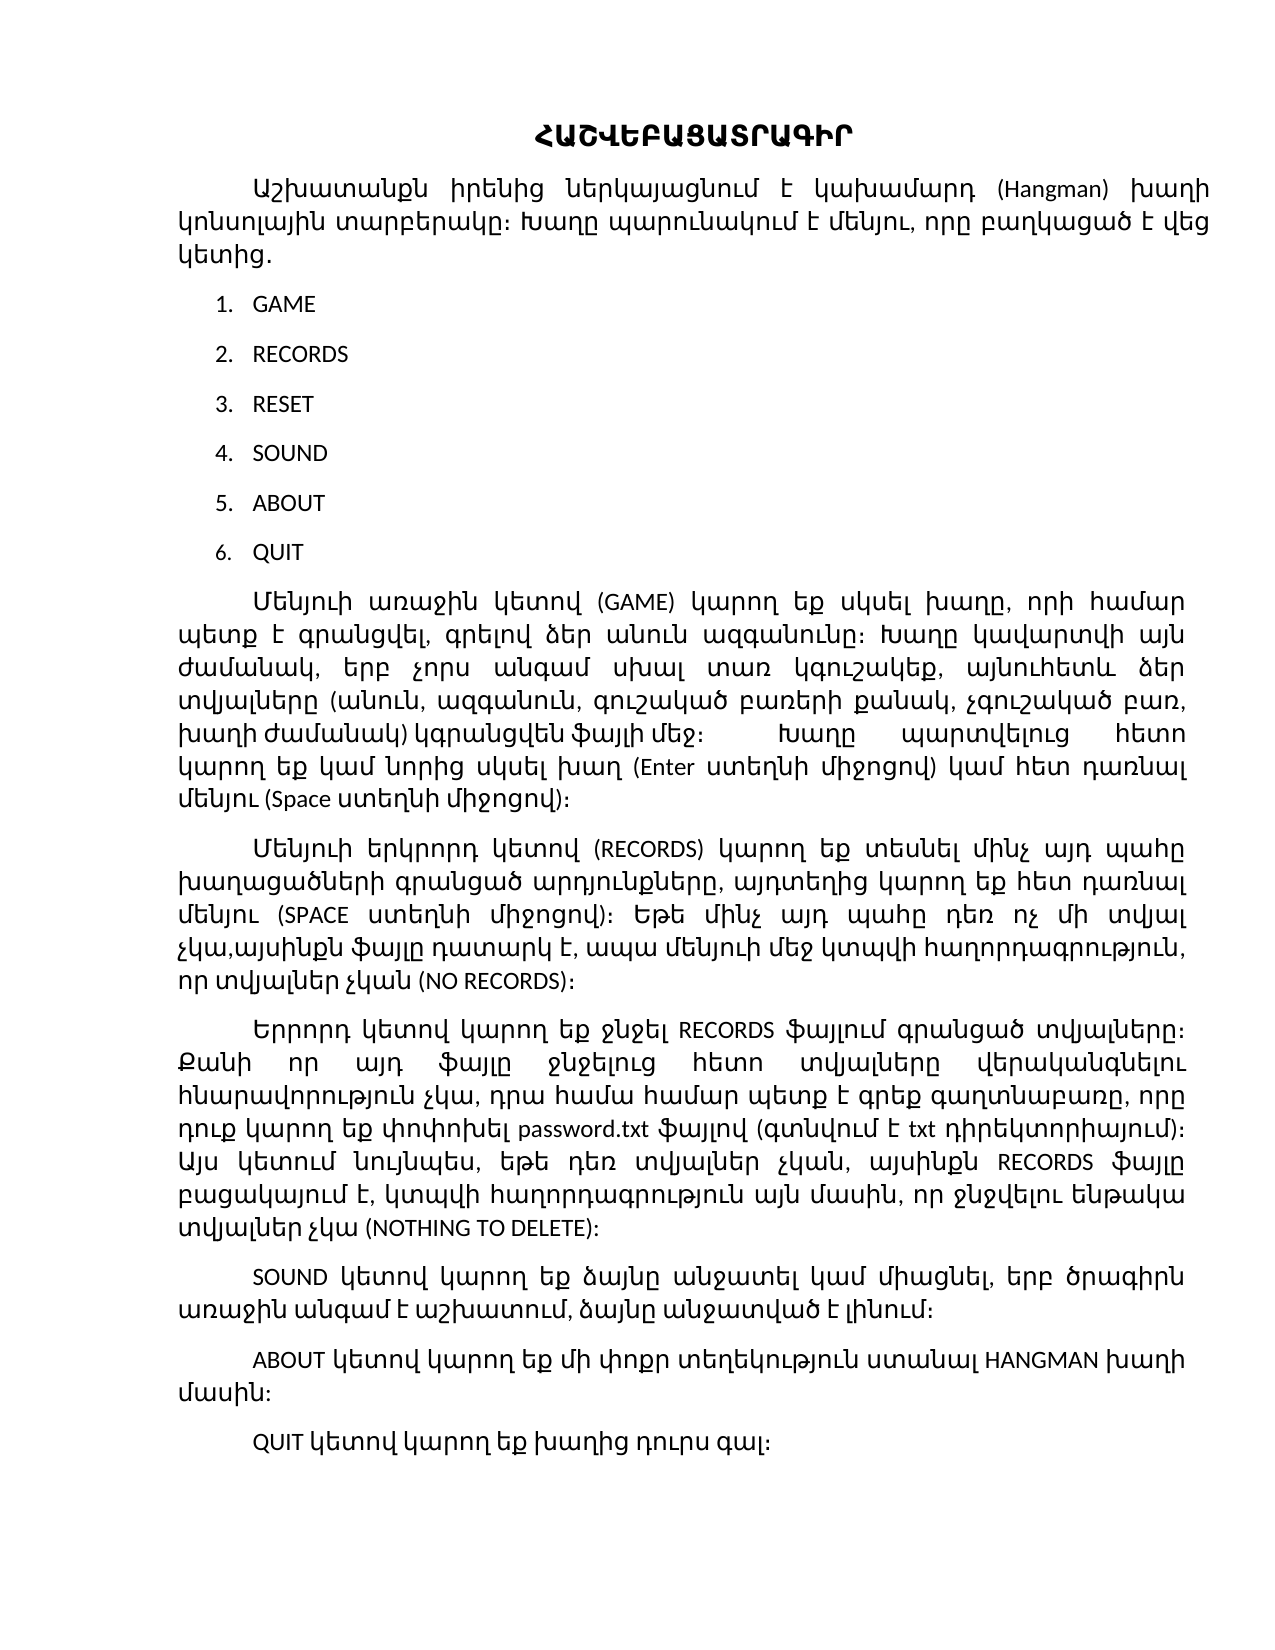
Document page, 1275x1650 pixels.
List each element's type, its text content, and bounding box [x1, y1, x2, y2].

list RECORDS [215, 338, 1186, 369]
list ABOUT [215, 487, 1186, 517]
text QUIT կետով կարող եք խաղից դուրս գալ։ [177, 1427, 1186, 1457]
list GAME [215, 289, 1186, 319]
list SOUND [215, 437, 1186, 468]
text SOUND կետով կարող եք ձայնը անջատել կամ միացնել, երբ ծրագիրն առաջին անգամ է աշխատում, ձայնը անջատված է լինում։ [177, 1262, 1186, 1325]
text Մենյուի առաջին կետով (GAME) կարող եք սկսել խաղը, որի համար պետք է գրանցվել, գրելով ձեր անուն ազգանունը։ Խաղը կավարտվի այն ժամանակ, երբ չորս անգամ սխալ տառ կգուշակեք, այնուհետև ձեր տվյալները (անուն, ազգանուն, գուշակած բառերի քանակ, չգուշակած բառ, խաղի ժամանակ) կգրանցվեն ֆայլի մեջ։ Խաղը պարտվելուց հետո կարող եք կամ նորից սկսել խաղ (Enter ստեղնի միջոցով) կամ հետ դառնալ մենյու (Space ստեղնի միջոցով)։ [177, 586, 1186, 814]
list QUIT [215, 537, 1186, 567]
text Մենյուի երկրորդ կետով (RECORDS) կարող եք տեսնել մինչ այդ պահը խաղացածների գրանցած արդյունքները, այդտեղից կարող եք հետ դառնալ մենյու (SPACE ստեղնի միջոցով)։ Եթե մինչ այդ պահը դեռ ոչ մի տվյալ չկա,այսինքն ֆայլը դատարկ է, ապա մենյուի մեջ կտպվի հաղորդագրություն, որ տվյալներ չկան (NO RECORDS)։ [177, 833, 1186, 995]
text ՀԱՇՎԵԲԱՑԱՏՐԱԳԻՐ [177, 118, 1211, 154]
text ABOUT կետով կարող եք մի փոքր տեղեկություն ստանալ HANGMAN խաղի մասին: [177, 1344, 1186, 1407]
text Աշխատանքն իրենից ներկայացնում է կախամարդ (Hangman) խաղի կոնսոլային տարբերակը։ Խաղը պարունակում է մենյու, որը բաղկացած է վեց կետից․ [177, 173, 1211, 269]
text Երրորդ կետով կարող եք ջնջել RECORDS ֆայլում գրանցած տվյալները։ Քանի որ այդ ֆայլը ջնջելուց հետո տվյալները վերականգնելու հնարավորություն չկա, դրա համա համար պետք է գրեք գաղտնաբառը, որը դուք կարող եք փոփոխել password.txt ֆայլով (գտնվում է txt դիրեկտորիայում)։ Այս կետում նույնպես, եթե դեռ տվյալներ չկան, այսինքն RECORDS ֆայլը բացակայում է, կտպվի հաղորդագրություն այն մասին, որ ջնջվելու ենթակա տվյալներ չկա (NOTHING TO DELETE): [177, 1014, 1186, 1242]
list RESET [215, 388, 1186, 418]
